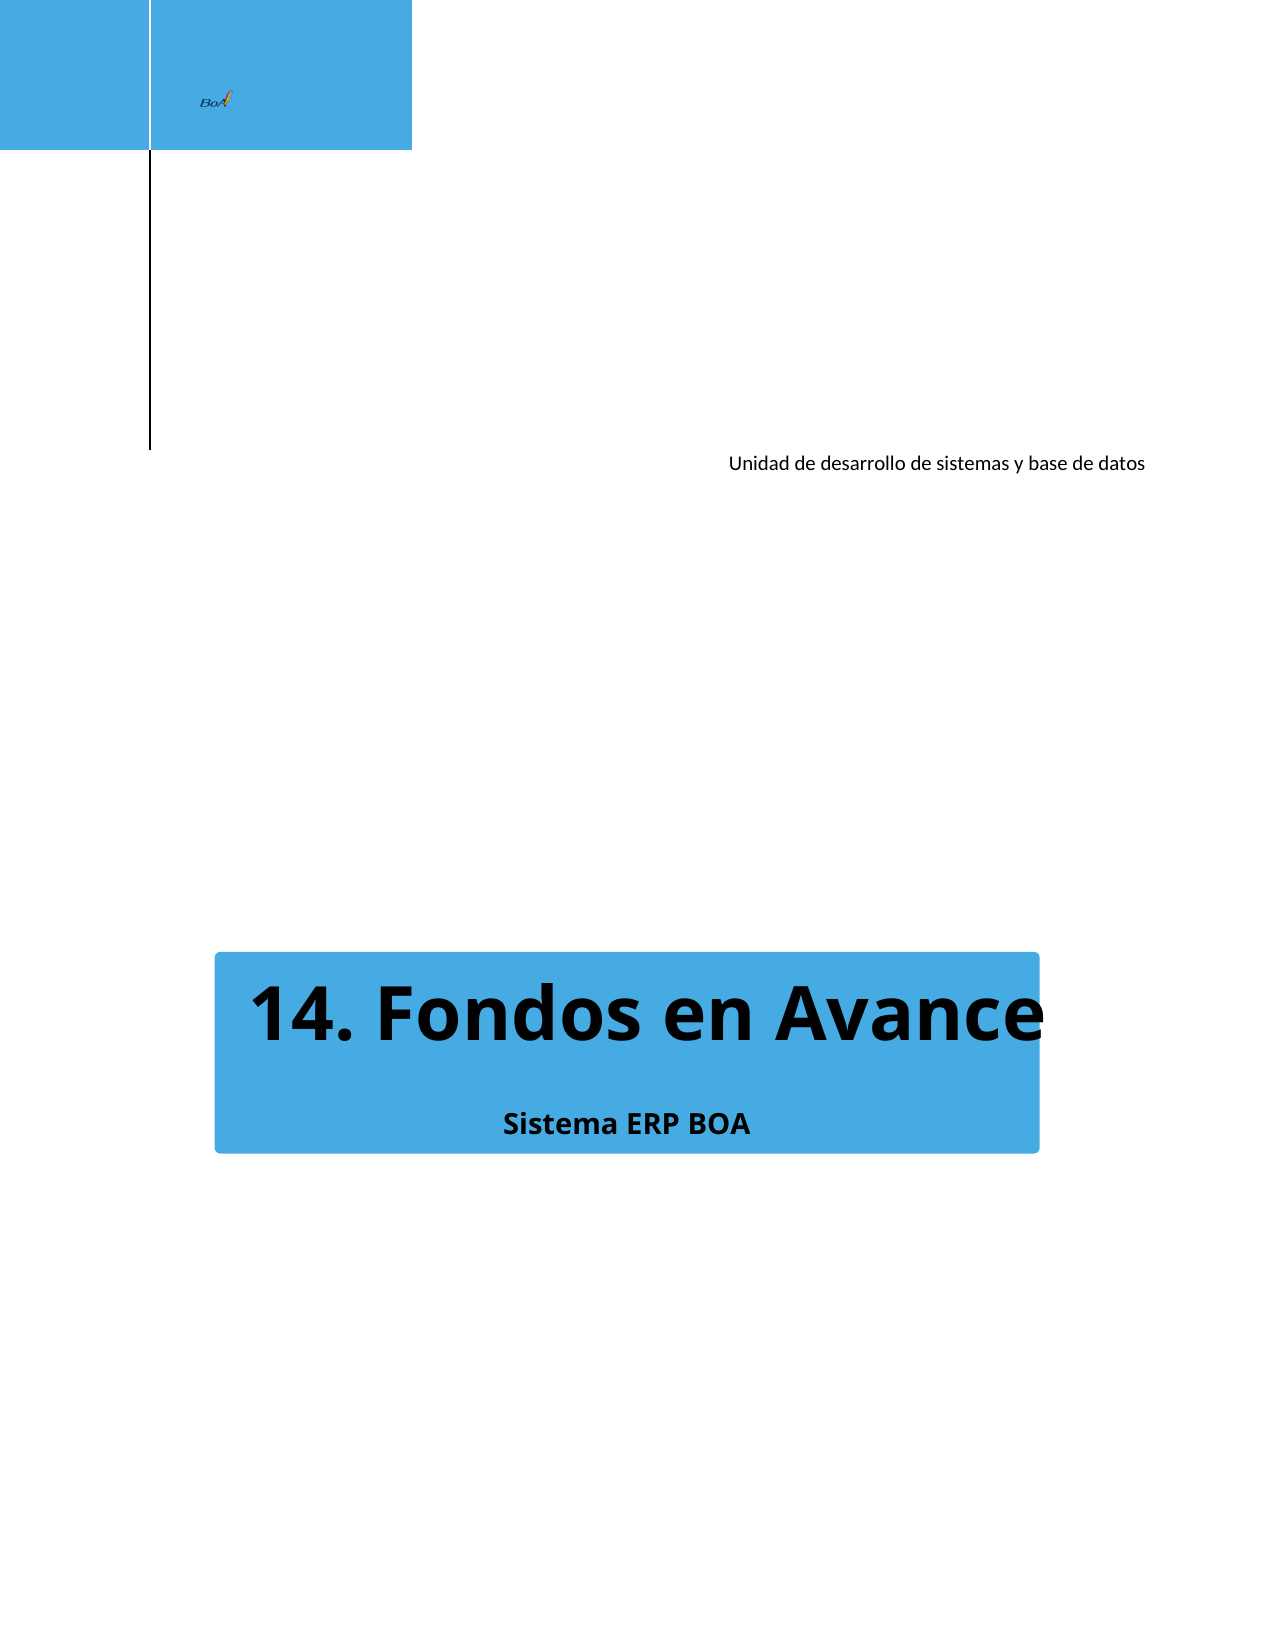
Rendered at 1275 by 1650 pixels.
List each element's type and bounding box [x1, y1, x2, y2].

picture [199, 89, 234, 107]
